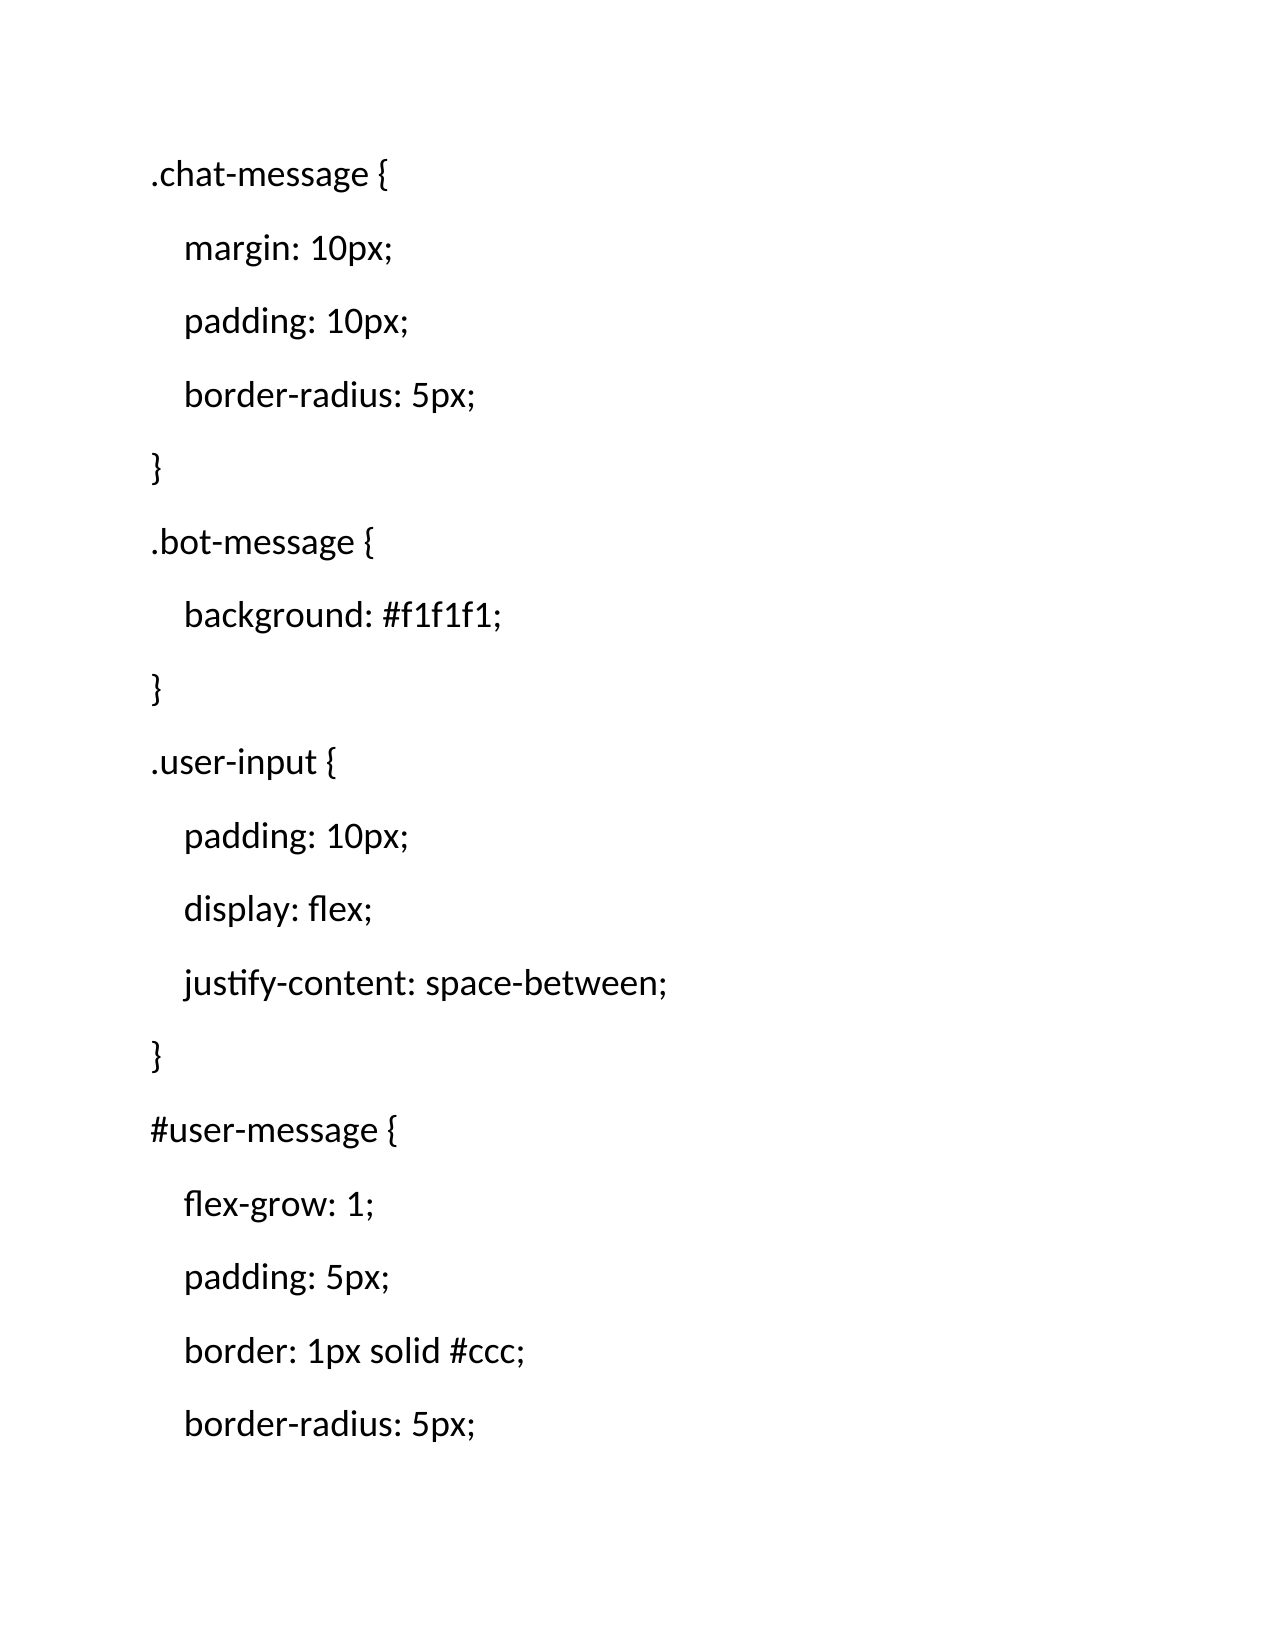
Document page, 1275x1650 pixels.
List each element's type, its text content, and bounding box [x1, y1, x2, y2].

text flex-grow: 1; [150, 1179, 1125, 1225]
text border-radius: 5px; [150, 371, 1125, 416]
text justify-content: space-between; [150, 959, 1125, 1005]
text .chat-message { [150, 150, 1125, 196]
text padding: 10px; [150, 297, 1125, 343]
text border: 1px solid #ccc; [150, 1327, 1125, 1372]
text border-radius: 5px; [150, 1400, 1125, 1446]
text .user-input { [150, 738, 1125, 784]
text background: #f1f1f1; [150, 591, 1125, 637]
text } [150, 1032, 1125, 1078]
text padding: 10px; [150, 812, 1125, 858]
text margin: 10px; [150, 223, 1125, 269]
text } [150, 444, 1125, 490]
text padding: 5px; [150, 1253, 1125, 1299]
text .bot-message { [150, 518, 1125, 563]
text #user-message { [150, 1106, 1125, 1152]
text display: flex; [150, 885, 1125, 931]
text } [150, 665, 1125, 711]
